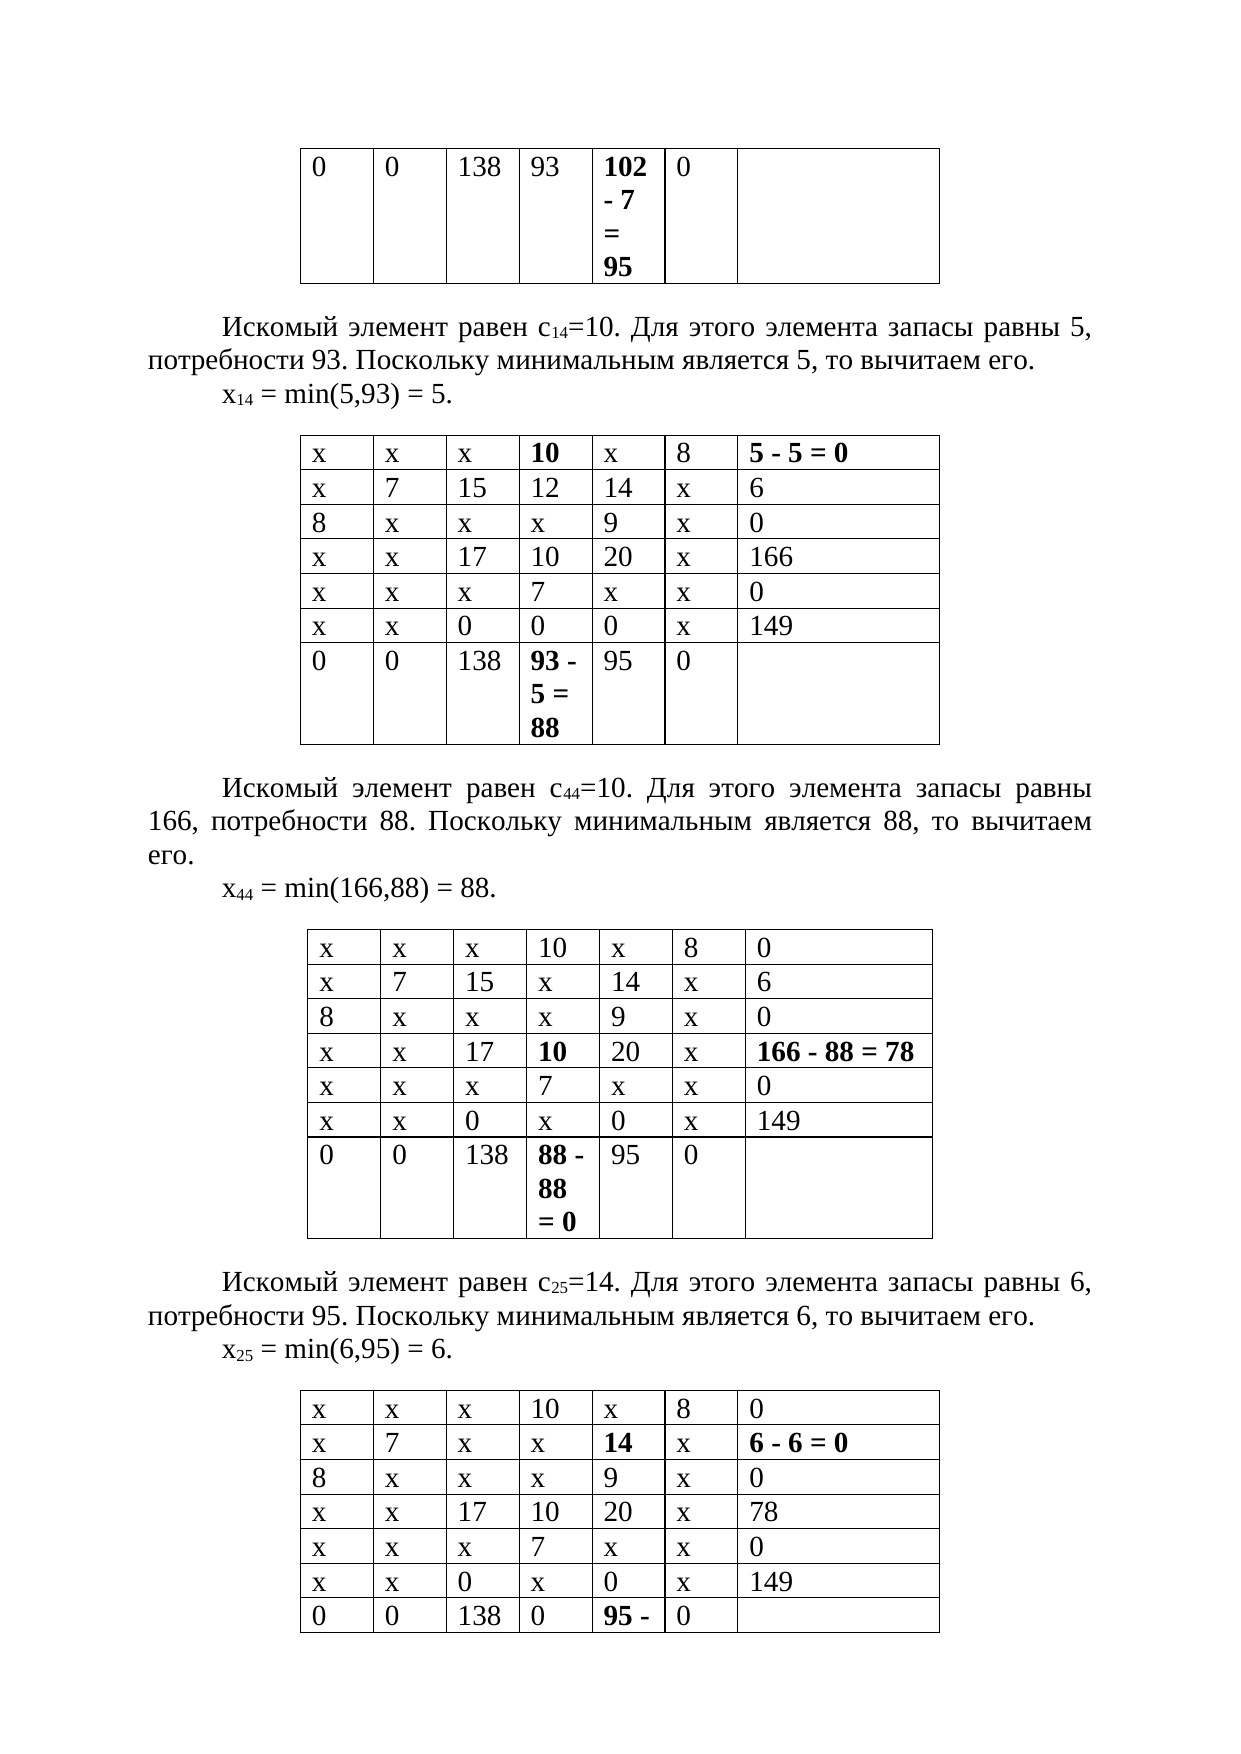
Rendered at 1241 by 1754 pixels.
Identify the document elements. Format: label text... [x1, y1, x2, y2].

table_cell [738, 149, 939, 283]
table_cell 6 - 6 = 0 [738, 1425, 939, 1459]
table_cell x [666, 470, 737, 504]
table_cell 78 [738, 1495, 939, 1528]
table_cell x [527, 1103, 599, 1136]
table_cell 149 [738, 1564, 939, 1597]
table_cell [746, 1138, 932, 1238]
table_cell x [666, 539, 737, 573]
table_cell 138 [454, 1138, 526, 1238]
table_cell 0 [738, 505, 939, 538]
text x44 = min(166,88) = 88. [148, 870, 1092, 904]
table_cell x [374, 505, 446, 538]
table_cell 7 [527, 1068, 599, 1102]
table_cell x [447, 574, 519, 607]
table_cell 95 [600, 1138, 672, 1238]
table_cell x [593, 574, 664, 607]
table_cell x [374, 1564, 446, 1597]
table_cell 9 [593, 505, 664, 538]
text Искомый элемент равен c25=14. Для этого элемента запасы равны 6, потребности 95. Поскольку минимальным является 6, то вычитаем его. [148, 1264, 1092, 1331]
table_header x [447, 436, 519, 469]
table_cell 20 [593, 1495, 664, 1528]
table_cell [738, 1598, 939, 1632]
table_header x [301, 1391, 373, 1424]
table_cell 93 - 5 = 88 [520, 643, 592, 744]
table_cell x [381, 1103, 453, 1136]
table_cell x [447, 505, 519, 538]
table_cell x [374, 1495, 446, 1528]
table_cell x [381, 1068, 453, 1102]
table_header x [447, 1391, 519, 1424]
table_cell x [308, 1103, 380, 1136]
table_cell 0 [738, 1529, 939, 1563]
table_cell 0 [301, 1598, 373, 1632]
table_cell 95 - 6 = 89 [593, 1598, 664, 1632]
table_cell x [301, 470, 373, 504]
table_cell 10 [520, 539, 592, 573]
table_cell x [600, 1068, 672, 1102]
table_header 5 - 5 = 0 [738, 436, 939, 469]
table_cell 10 [527, 1034, 599, 1067]
table_cell x [381, 999, 453, 1033]
table_cell x [374, 1529, 446, 1563]
table_cell 10 [520, 1495, 592, 1528]
table_header 10 [527, 930, 599, 963]
table_cell 0 [447, 609, 519, 642]
table_cell x [593, 1529, 664, 1563]
table_cell 20 [600, 1034, 672, 1067]
table_cell 15 [454, 965, 526, 998]
table_cell 7 [374, 470, 446, 504]
table_cell 12 [520, 470, 592, 504]
table_cell x [666, 505, 737, 538]
table_cell 17 [447, 539, 519, 573]
table_cell 0 [374, 149, 446, 283]
table_header x [600, 930, 672, 963]
table_cell x [520, 505, 592, 538]
table_cell x [301, 609, 373, 642]
table_header x [593, 436, 664, 469]
table_cell 17 [454, 1034, 526, 1067]
table_header x [374, 1391, 446, 1424]
table_cell x [673, 965, 745, 998]
table_cell x [666, 1495, 737, 1528]
table_cell 14 [600, 965, 672, 998]
text x25 = min(6,95) = 6. [148, 1331, 1092, 1365]
table_cell x [673, 1103, 745, 1136]
table_cell 102 - 7 = 95 [593, 149, 664, 283]
table_header 10 [520, 436, 592, 469]
table_header x [308, 930, 380, 963]
table_cell 93 [520, 149, 592, 283]
table_cell 149 [738, 609, 939, 642]
table_cell x [374, 539, 446, 573]
table_cell x [666, 1460, 737, 1493]
table_cell 15 [447, 470, 519, 504]
table_cell x [447, 1460, 519, 1493]
table_cell 0 [374, 1598, 446, 1632]
table_cell 6 [738, 470, 939, 504]
table_cell x [666, 1564, 737, 1597]
table_cell x [673, 999, 745, 1033]
table_cell x [301, 1529, 373, 1563]
table_cell 95 [593, 643, 664, 744]
table_cell x [381, 1034, 453, 1067]
table_header 10 [520, 1391, 592, 1424]
table_cell 9 [593, 1460, 664, 1493]
table_cell 14 [593, 470, 664, 504]
table_cell x [527, 999, 599, 1033]
table_cell x [374, 1460, 446, 1493]
table_cell 0 [374, 643, 446, 744]
table_cell x [447, 1529, 519, 1563]
table_header 8 [666, 436, 737, 469]
table_cell 0 [520, 1598, 592, 1632]
table_cell x [447, 1425, 519, 1459]
table_cell 0 [593, 609, 664, 642]
table_cell x [454, 999, 526, 1033]
table_cell x [666, 1425, 737, 1459]
table_cell x [666, 1529, 737, 1563]
table_header x [381, 930, 453, 963]
table_cell 0 [600, 1103, 672, 1136]
table_header x [454, 930, 526, 963]
table_cell x [301, 1564, 373, 1597]
table_cell x [374, 609, 446, 642]
table_header 8 [666, 1391, 737, 1424]
table_cell 0 [666, 643, 737, 744]
table_cell 17 [447, 1495, 519, 1528]
text Искомый элемент равен c14=10. Для этого элемента запасы равны 5, потребности 93. Поскольку минимальным является 5, то вычитаем его. [148, 309, 1092, 376]
table_cell 138 [447, 149, 519, 283]
table_header 0 [746, 930, 932, 963]
table_cell x [301, 1495, 373, 1528]
table_cell 0 [454, 1103, 526, 1136]
table_cell 7 [381, 965, 453, 998]
table_cell 0 [520, 609, 592, 642]
table_cell 0 [666, 149, 737, 283]
table_cell 0 [447, 1564, 519, 1597]
text Искомый элемент равен c44=10. Для этого элемента запасы равны 166, потребности 88. Поскольку минимальным является 88, то вычитаем его. [148, 770, 1092, 870]
table_cell 0 [666, 1598, 737, 1632]
table_cell 0 [673, 1138, 745, 1238]
table_cell 8 [308, 999, 380, 1033]
table_cell x [308, 1068, 380, 1102]
table_cell 9 [600, 999, 672, 1033]
table_cell 7 [520, 574, 592, 607]
table_header x [593, 1391, 664, 1424]
table_cell x [374, 574, 446, 607]
table_cell 166 [738, 539, 939, 573]
table_cell x [673, 1068, 745, 1102]
table_cell 0 [746, 1068, 932, 1102]
table_cell 0 [381, 1138, 453, 1238]
table_cell 14 [593, 1425, 664, 1459]
table_cell 8 [301, 1460, 373, 1493]
table_cell 0 [308, 1138, 380, 1238]
table_cell x [666, 609, 737, 642]
table_cell [738, 643, 939, 744]
table_cell x [666, 574, 737, 607]
table_cell 138 [447, 1598, 519, 1632]
table_cell x [520, 1460, 592, 1493]
table_header 8 [673, 930, 745, 963]
table_cell 138 [447, 643, 519, 744]
table_cell x [454, 1068, 526, 1102]
table_cell 0 [301, 149, 373, 283]
text x14 = min(5,93) = 5. [148, 376, 1092, 409]
table_cell x [301, 539, 373, 573]
table_cell 149 [746, 1103, 932, 1136]
table_cell x [308, 1034, 380, 1067]
table_cell 8 [301, 505, 373, 538]
table_cell 0 [301, 643, 373, 744]
table_cell x [301, 1425, 373, 1459]
table_cell 7 [374, 1425, 446, 1459]
table_header 0 [738, 1391, 939, 1424]
table_cell x [527, 965, 599, 998]
table_cell 0 [746, 999, 932, 1033]
table_cell 0 [738, 574, 939, 607]
table_cell 6 [746, 965, 932, 998]
table_cell 88 - 88 = 0 [527, 1138, 599, 1238]
table_cell x [520, 1564, 592, 1597]
table_header x [374, 436, 446, 469]
table_header x [301, 436, 373, 469]
table_cell 20 [593, 539, 664, 573]
table_cell x [301, 574, 373, 607]
table_cell x [520, 1425, 592, 1459]
table_cell 7 [520, 1529, 592, 1563]
table_cell 0 [738, 1460, 939, 1493]
table_cell 0 [593, 1564, 664, 1597]
table_cell x [308, 965, 380, 998]
table_cell x [673, 1034, 745, 1067]
table_cell 166 - 88 = 78 [746, 1034, 932, 1067]
